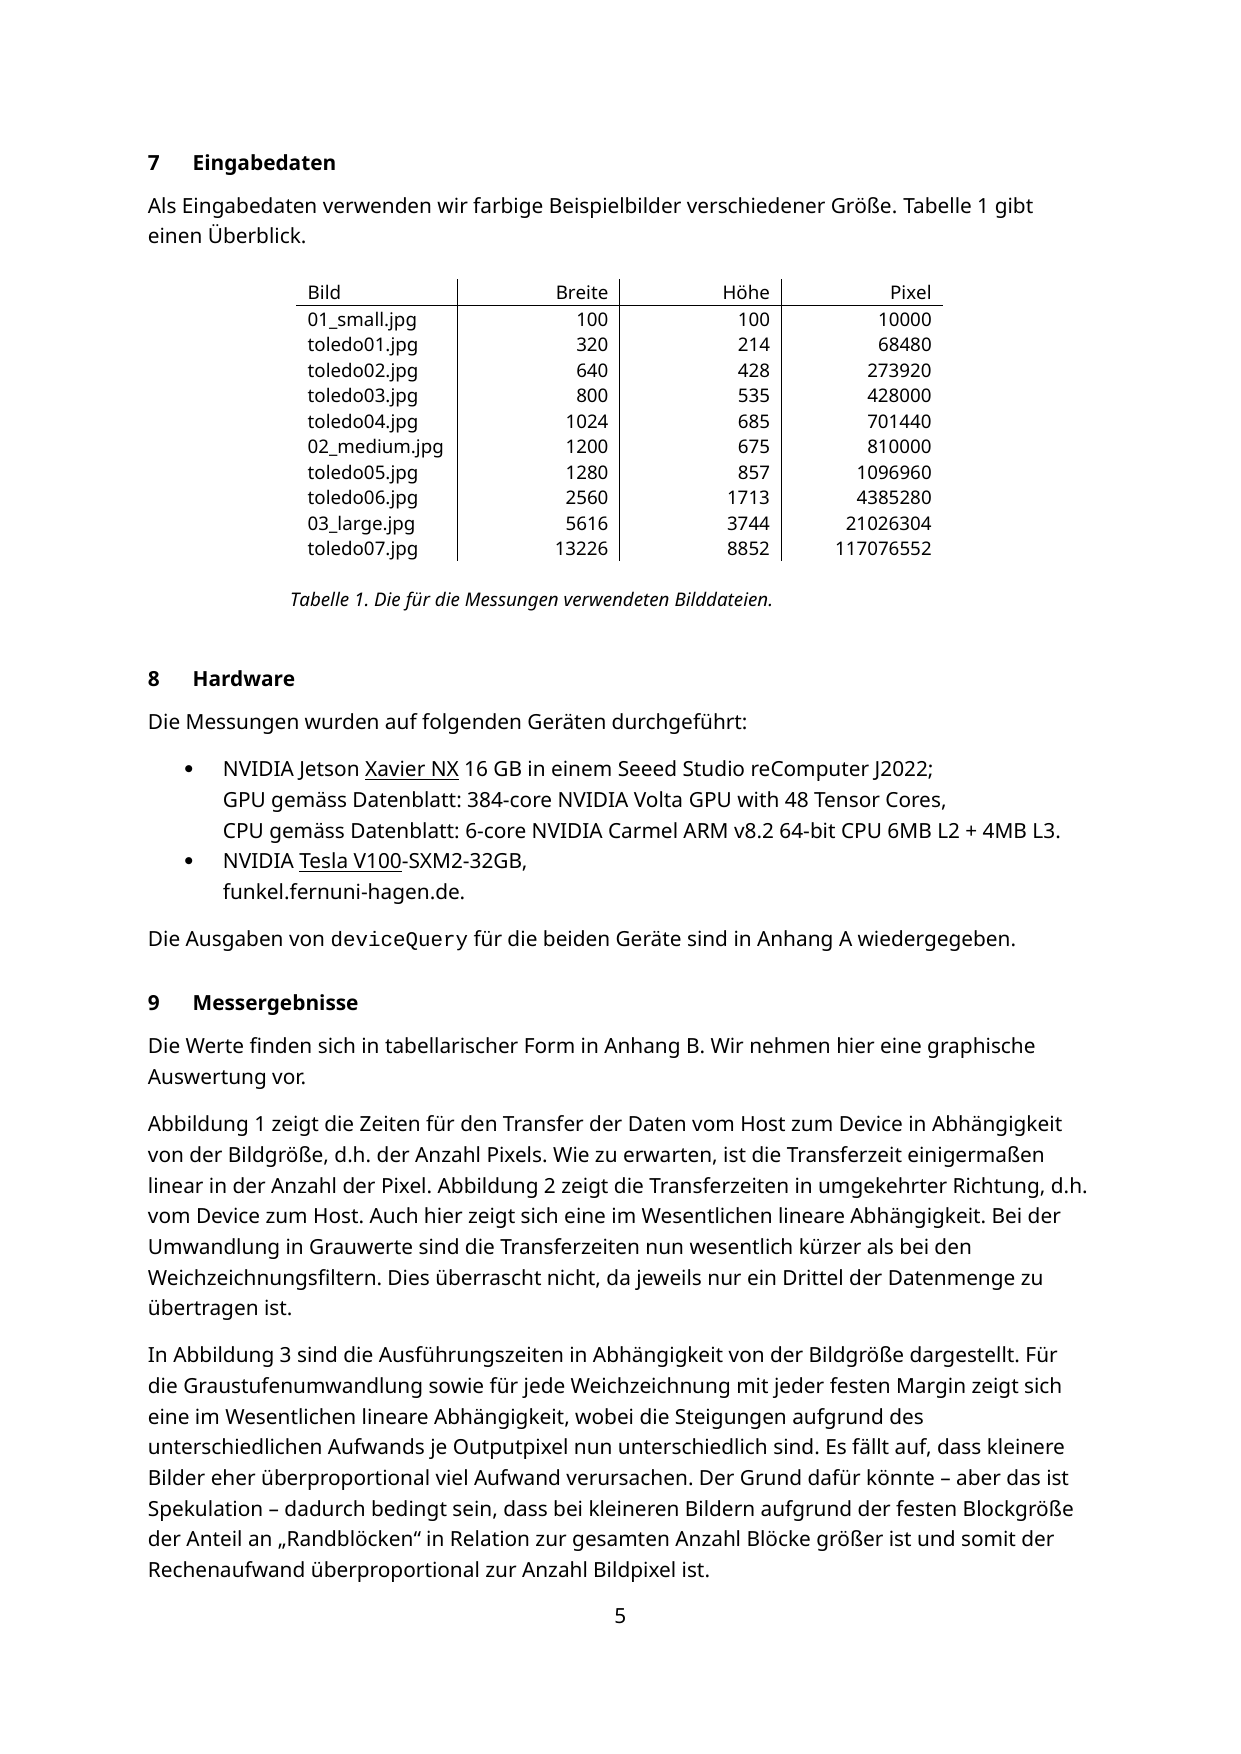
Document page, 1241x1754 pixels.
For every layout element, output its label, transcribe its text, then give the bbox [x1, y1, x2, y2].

text Abbildung 1 zeigt die Zeiten für den Transfer der Daten vom Host zum Device in Abhängigkeit von der Bildgröße, d.h. der Anzahl Pixels. Wie zu erwarten, ist die Transferzeit einigermaßen linear in der Anzahl der Pixel. Abbildung 2 zeigt die Transferzeiten in umgekehrter Richtung, d.h. vom Device zum Host. Auch hier zeigt sich eine im Wesentlichen lineare Abhängigkeit. Bei der Umwandlung in Grauwerte sind die Transferzeiten nun wesentlich kürzer als bei den Weichzeichnungsfiltern. Dies überrascht nicht, da jeweils nur ein Drittel der Datenmenge zu übertragen ist. [148, 1109, 1093, 1322]
text Als Eingabedaten verwenden wir farbige Beispielbilder verschiedener Größe. Tabelle 1 gibt einen Überblick. [148, 191, 1093, 250]
text Die Werte finden sich in tabellarischer Form in Anhang B. Wir nehmen hier eine graphische Auswertung vor. [148, 1032, 1093, 1091]
list NVIDIA Jetson Xavier NX 16 GB in einem Seeed Studio reComputer J2022; GPU gemäss Datenblatt: 384-core NVIDIA Volta GPU with 48 Tensor Cores, CPU gemäss Datenblatt: 6-core NVIDIA Carmel ARM v8.2 64-bit CPU 6MB L2 + 4MB L3. [185, 754, 1093, 844]
list funkel.fernuni-hagen.de. [223, 877, 1093, 906]
text Die Ausgaben von deviceQuery für die beiden Geräte sind in Anhang A wiedergegeben. [148, 924, 1093, 953]
text Die Messungen wurden auf folgenden Geräten durchgeführt: [148, 707, 1093, 736]
text In Abbildung 3 sind die Ausführungszeiten in Abhängigkeit von der Bildgröße dargestellt. Für die Graustufenumwandlung sowie für jede Weichzeichnung mit jeder festen Margin zeigt sich eine im Wesentlichen lineare Abhängigkeit, wobei die Steigungen aufgrund des unterschiedlichen Aufwands je Outputpixel nun unterschiedlich sind. Es fällt auf, dass kleinere Bilder eher überproportional viel Aufwand verursachen. Der Grund dafür könnte – aber das ist Spekulation – dadurch bedingt sein, dass bei kleineren Bildern aufgrund der festen Blockgröße der Anteil an „Randblöcken“ in Relation zur gesamten Anzahl Blöcke größer ist und somit der Rechenaufwand überproportional zur Anzahl Bildpixel ist. [148, 1341, 1093, 1583]
subtitle Hardware [148, 285, 1093, 693]
subtitle Messergebnisse [148, 988, 1093, 1017]
subtitle Eingabedaten [148, 148, 1093, 176]
list NVIDIA Tesla V100-SXM2-32GB, [185, 846, 1093, 875]
